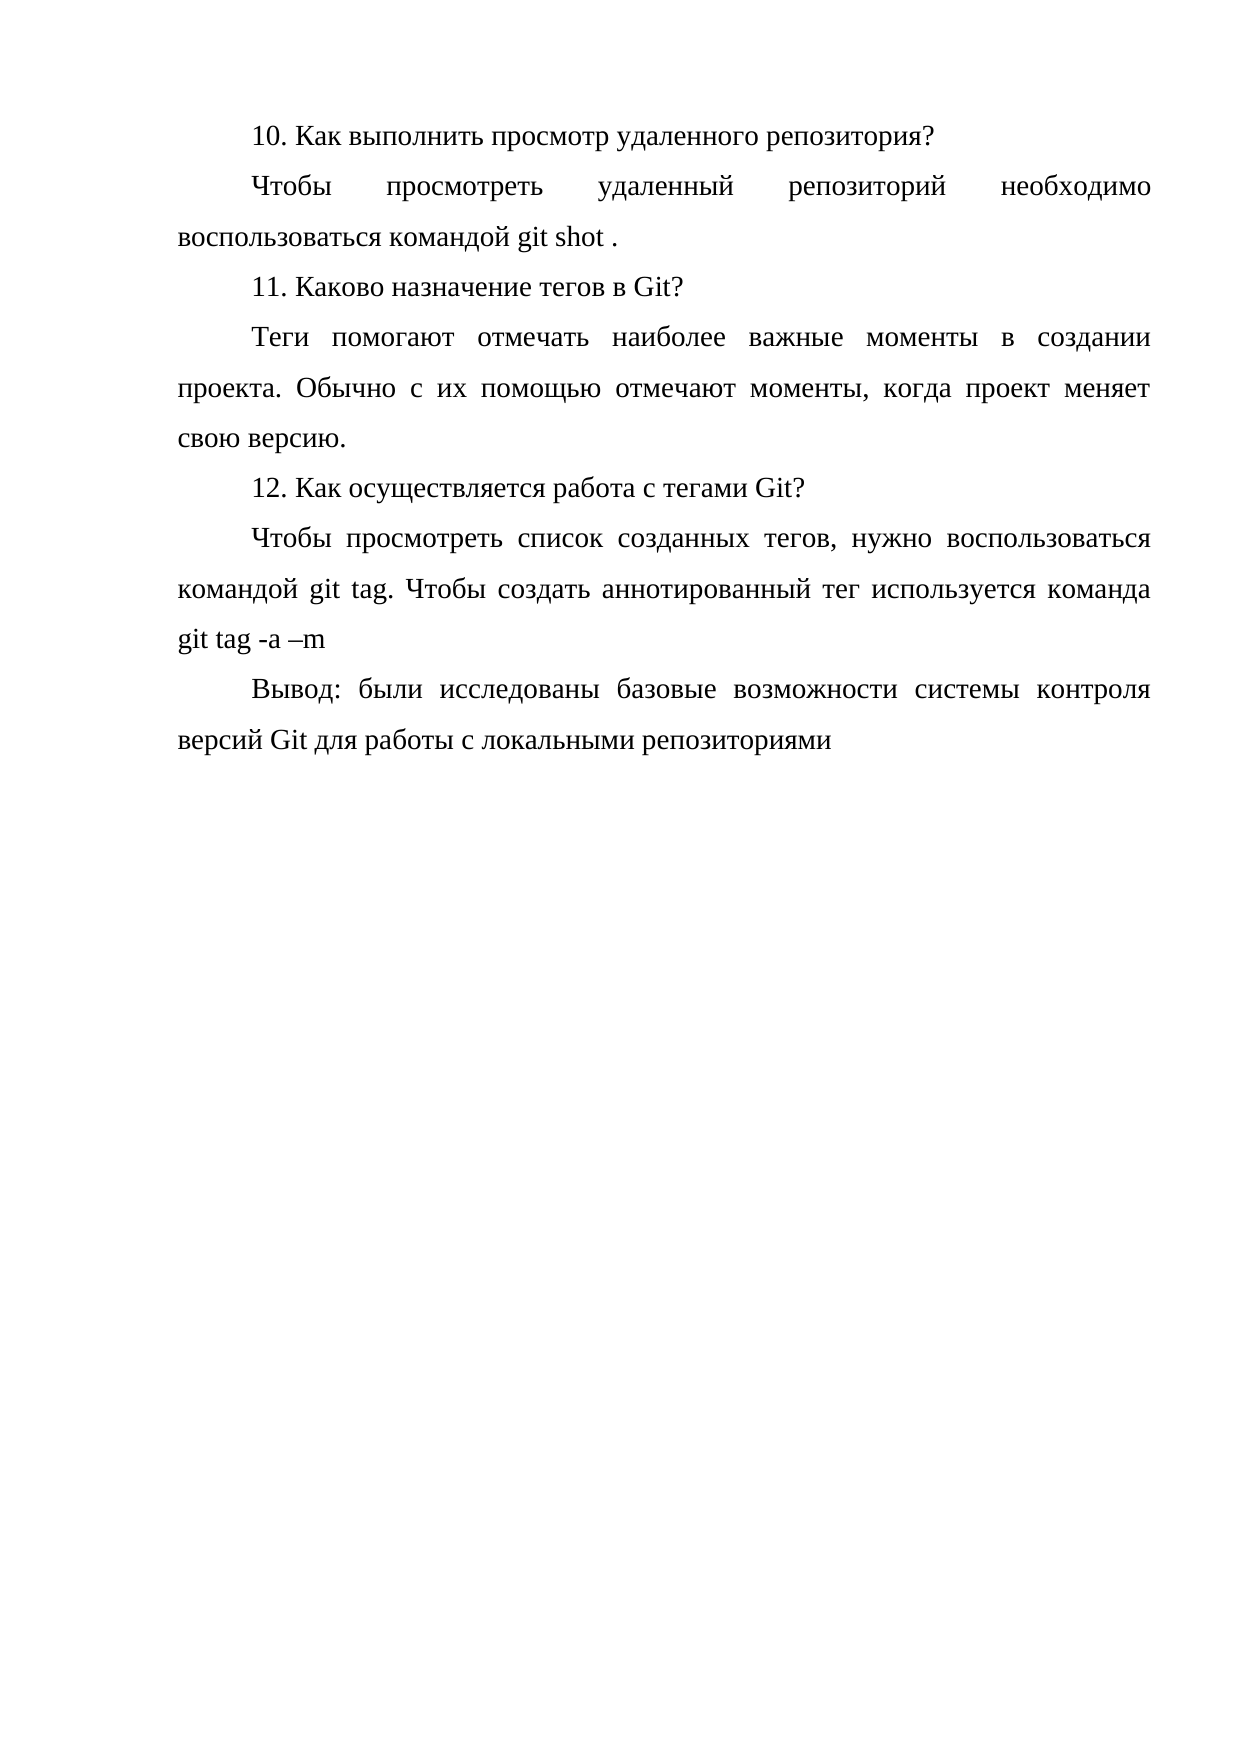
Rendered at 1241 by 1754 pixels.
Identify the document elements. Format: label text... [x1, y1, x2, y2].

text 12. Как осуществляется работа с тегами Git? [177, 470, 1152, 504]
text Чтобы просмотреть удаленный репозиторий необходимо воспользоваться командой git shot . [177, 168, 1152, 252]
text Чтобы просмотреть список созданных тегов, нужно воспользоваться командой git tag. Чтобы создать аннотированный тег используется команда git tag -a –m [177, 521, 1152, 655]
text Вывод: были исследованы базовые возможности системы контроля версий Git для работы с локальными репозиториями [177, 672, 1152, 755]
text 11. Каково назначение тегов в Git? [177, 269, 1152, 303]
text 10. Как выполнить просмотр удаленного репозитория? [177, 118, 1152, 152]
text Теги помогают отмечать наиболее важные моменты в создании проекта. Обычно с их помощью отмечают моменты, когда проект меняет свою версию. [177, 319, 1152, 453]
